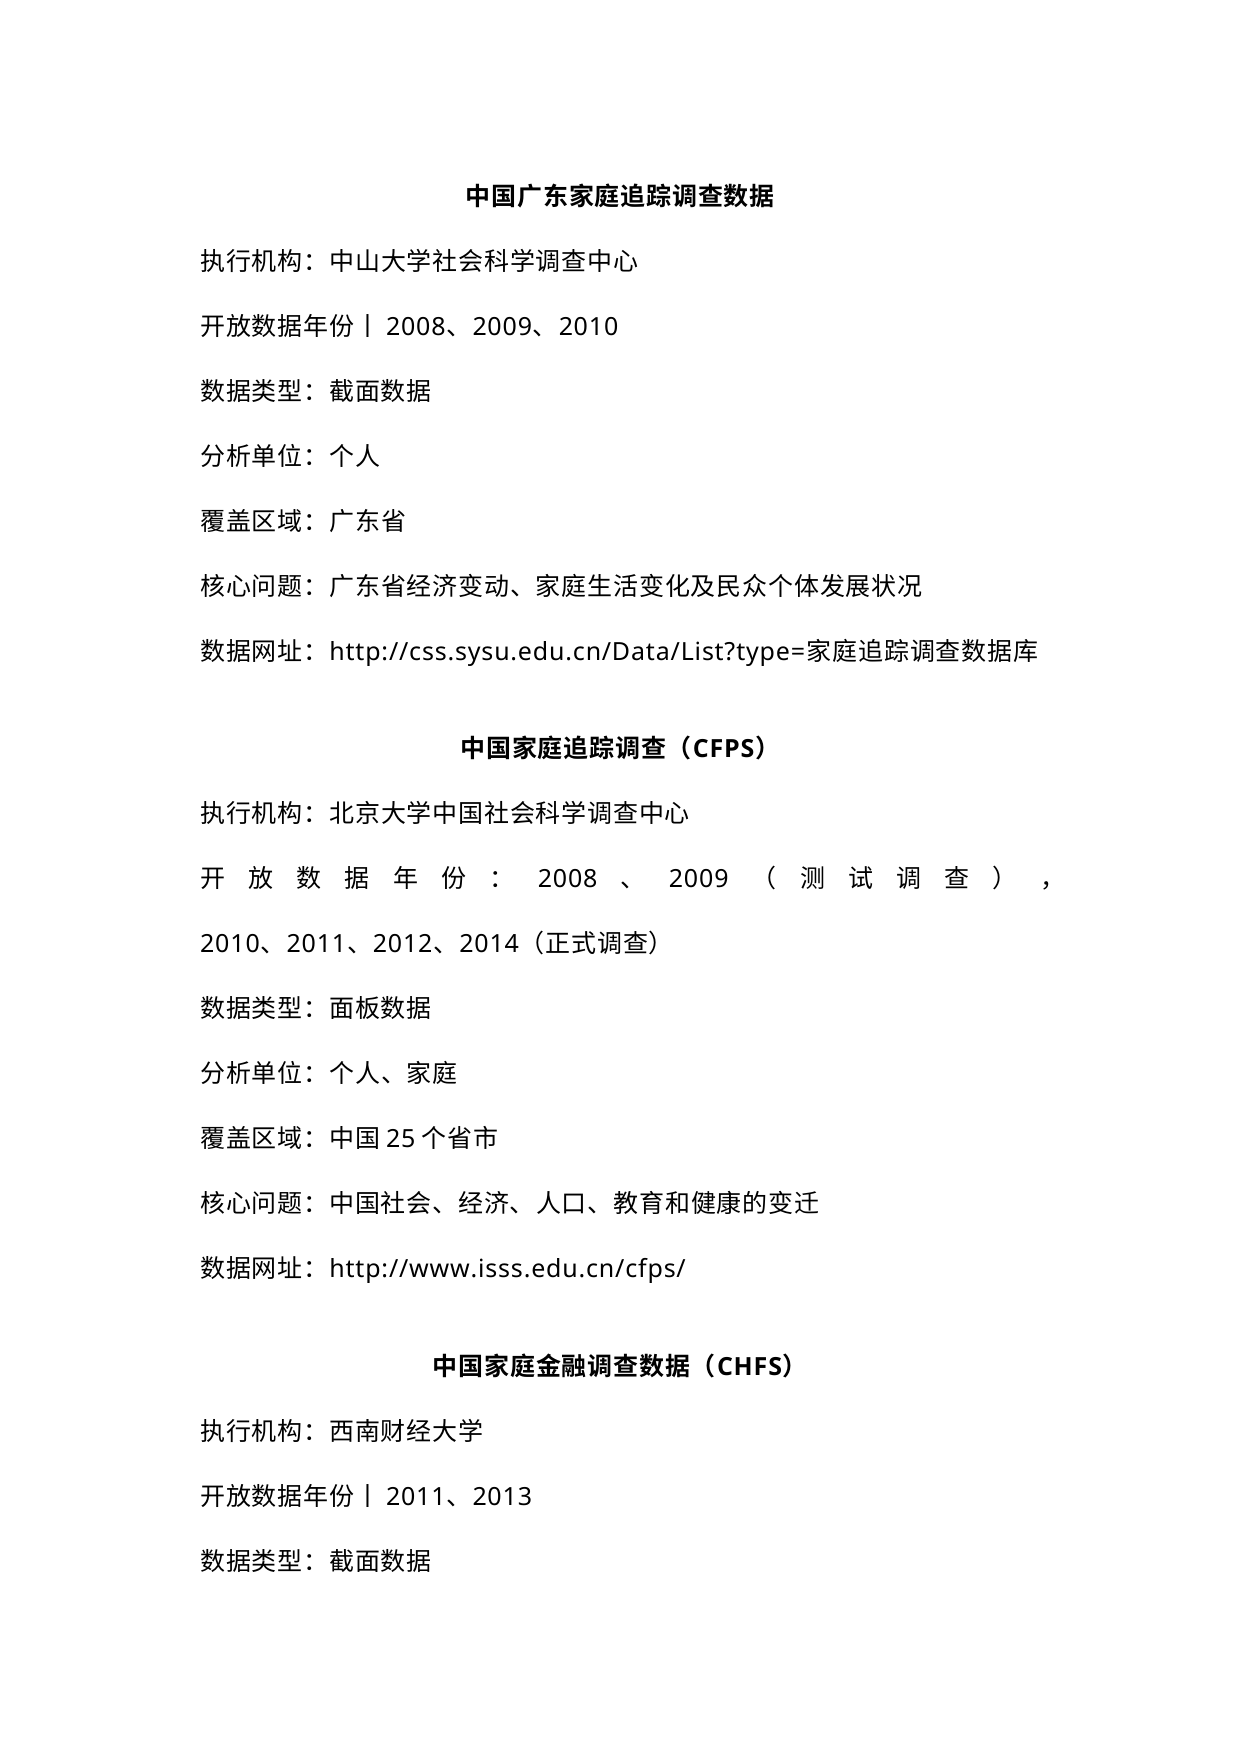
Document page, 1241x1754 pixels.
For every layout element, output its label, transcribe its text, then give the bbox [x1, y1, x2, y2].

text 分析单位：个人 [200, 422, 1040, 487]
text 数据类型：截面数据 [200, 1527, 1040, 1592]
text 数据类型：截面数据 [200, 357, 1040, 422]
text 中国家庭追踪调查（CFPS） [200, 714, 1040, 779]
text 数据网址：http://www.isss.edu.cn/cfps/ [200, 1234, 1040, 1299]
text 中国广东家庭追踪调查数据 [200, 162, 1040, 227]
text 数据网址：http://css.sysu.edu.cn/Data/List?type=家庭追踪调查数据库 [200, 617, 1040, 682]
text 执行机构：北京大学中国社会科学调查中心 [200, 779, 1040, 844]
text 中国家庭金融调查数据（CHFS） [200, 1332, 1040, 1397]
text 执行机构：西南财经大学 [200, 1397, 1040, 1462]
text 执行机构：中山大学社会科学调查中心 [200, 227, 1040, 292]
text 覆盖区域：广东省 [200, 487, 1040, 552]
text 数据类型：面板数据 [200, 974, 1040, 1039]
text 开放数据年份：2008、2009（测试调查），2010、2011、2012、2014（正式调查） [200, 844, 1040, 974]
text 覆盖区域：中国25个省市 [200, 1104, 1040, 1169]
text 分析单位：个人、家庭 [200, 1039, 1040, 1104]
text 核心问题：中国社会、经济、人口、教育和健康的变迁 [200, 1169, 1040, 1234]
text 开放数据年份丨2011、2013 [200, 1462, 1040, 1527]
text 开放数据年份丨2008、2009、2010 [200, 292, 1040, 357]
text 核心问题：广东省经济变动、家庭生活变化及民众个体发展状况 [200, 552, 1040, 617]
